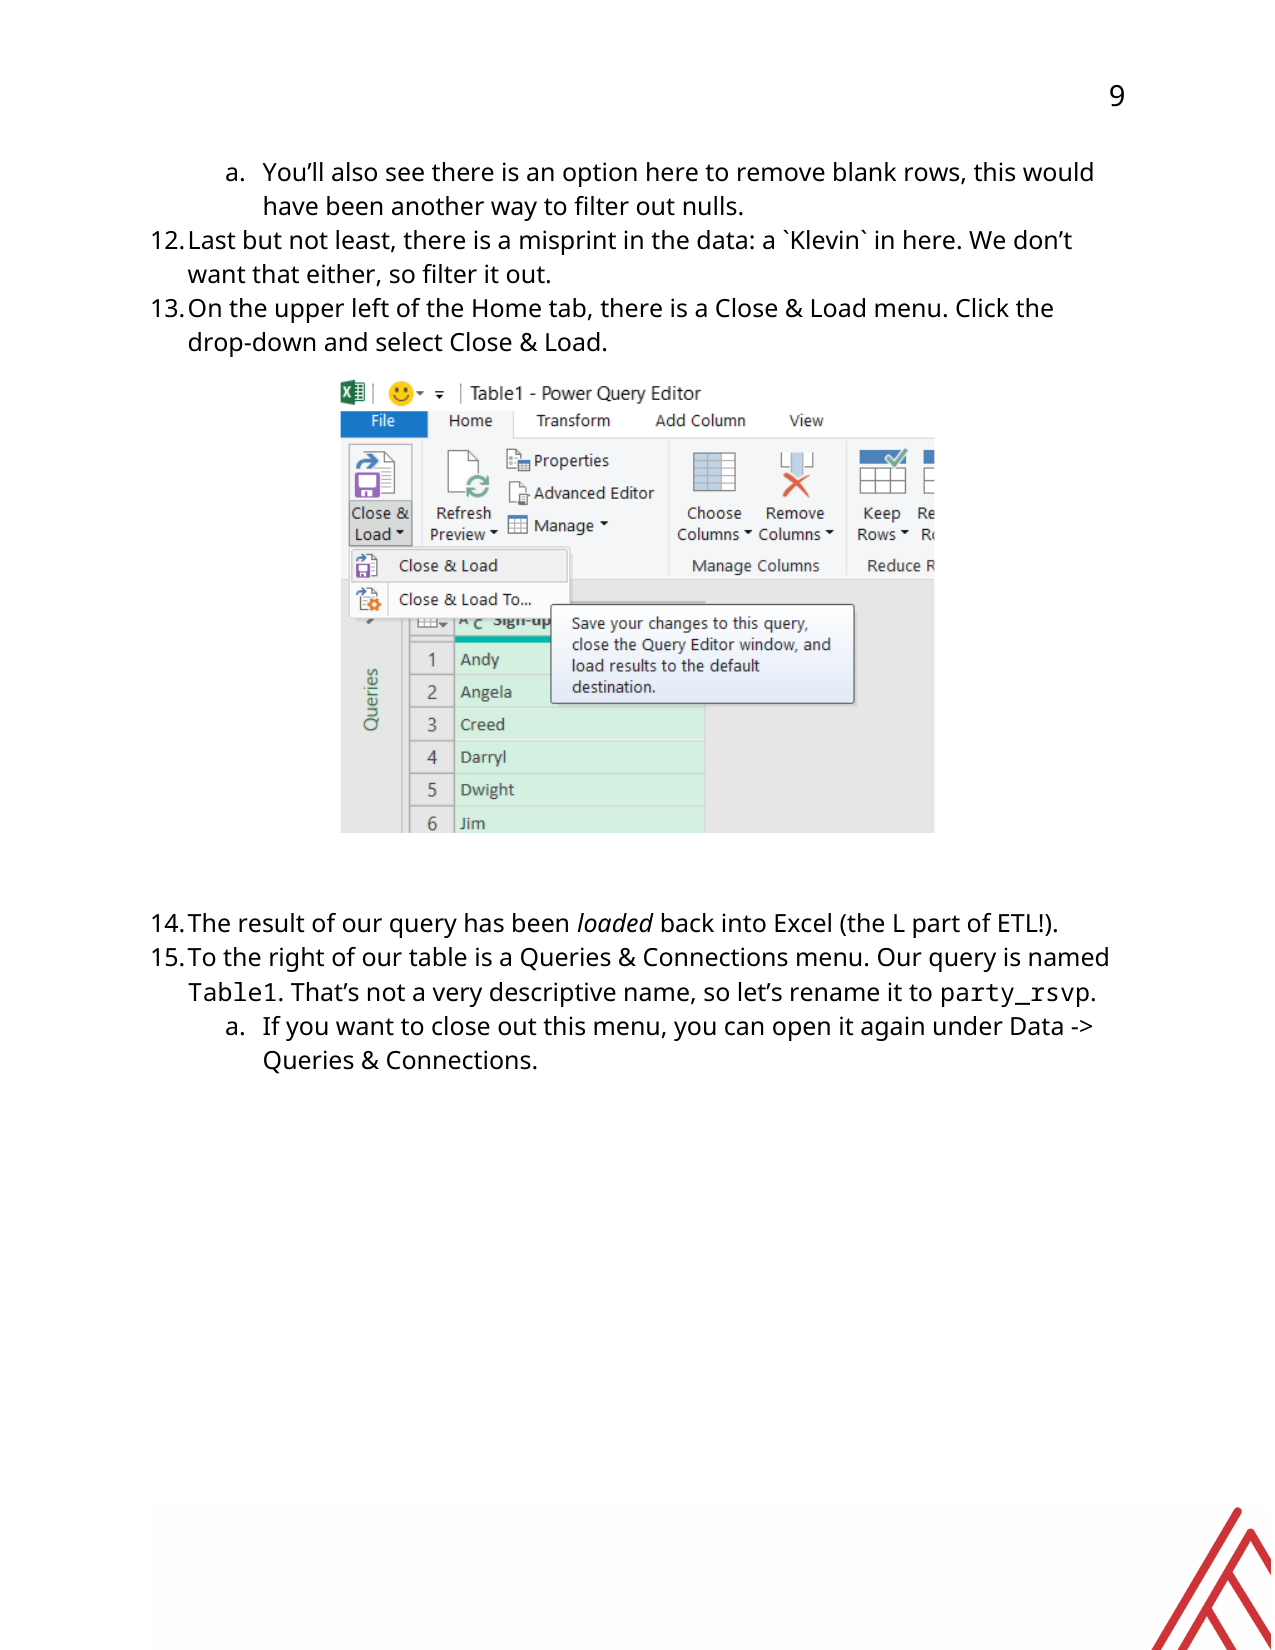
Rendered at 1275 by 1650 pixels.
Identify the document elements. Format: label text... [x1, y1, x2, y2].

list On the upper left of the Home tab, there is a Close & Load menu. Click the drop-down and select Close & Load. [150, 291, 1125, 359]
list If you want to close out this menu, you can open it again under Data -> Queries & Connections. [225, 1008, 1125, 1076]
picture [340, 375, 935, 833]
list To the right of our table is a Queries & Connections menu. Our query is named Table1. That’s not a very descriptive name, so let’s rename it to party_rsvp. [150, 940, 1125, 1008]
list Last but not least, there is a misprint in the data: a `Klevin` in here. We don’t want that either, so filter it out. [150, 222, 1125, 291]
list The result of our query has been loaded back into Excel (the L part of ETL!). [150, 906, 1125, 940]
list You’ll also see there is an option here to remove blank rows, this would have been another way to filter out nulls. [225, 154, 1125, 222]
picture [150, 1507, 1271, 1650]
